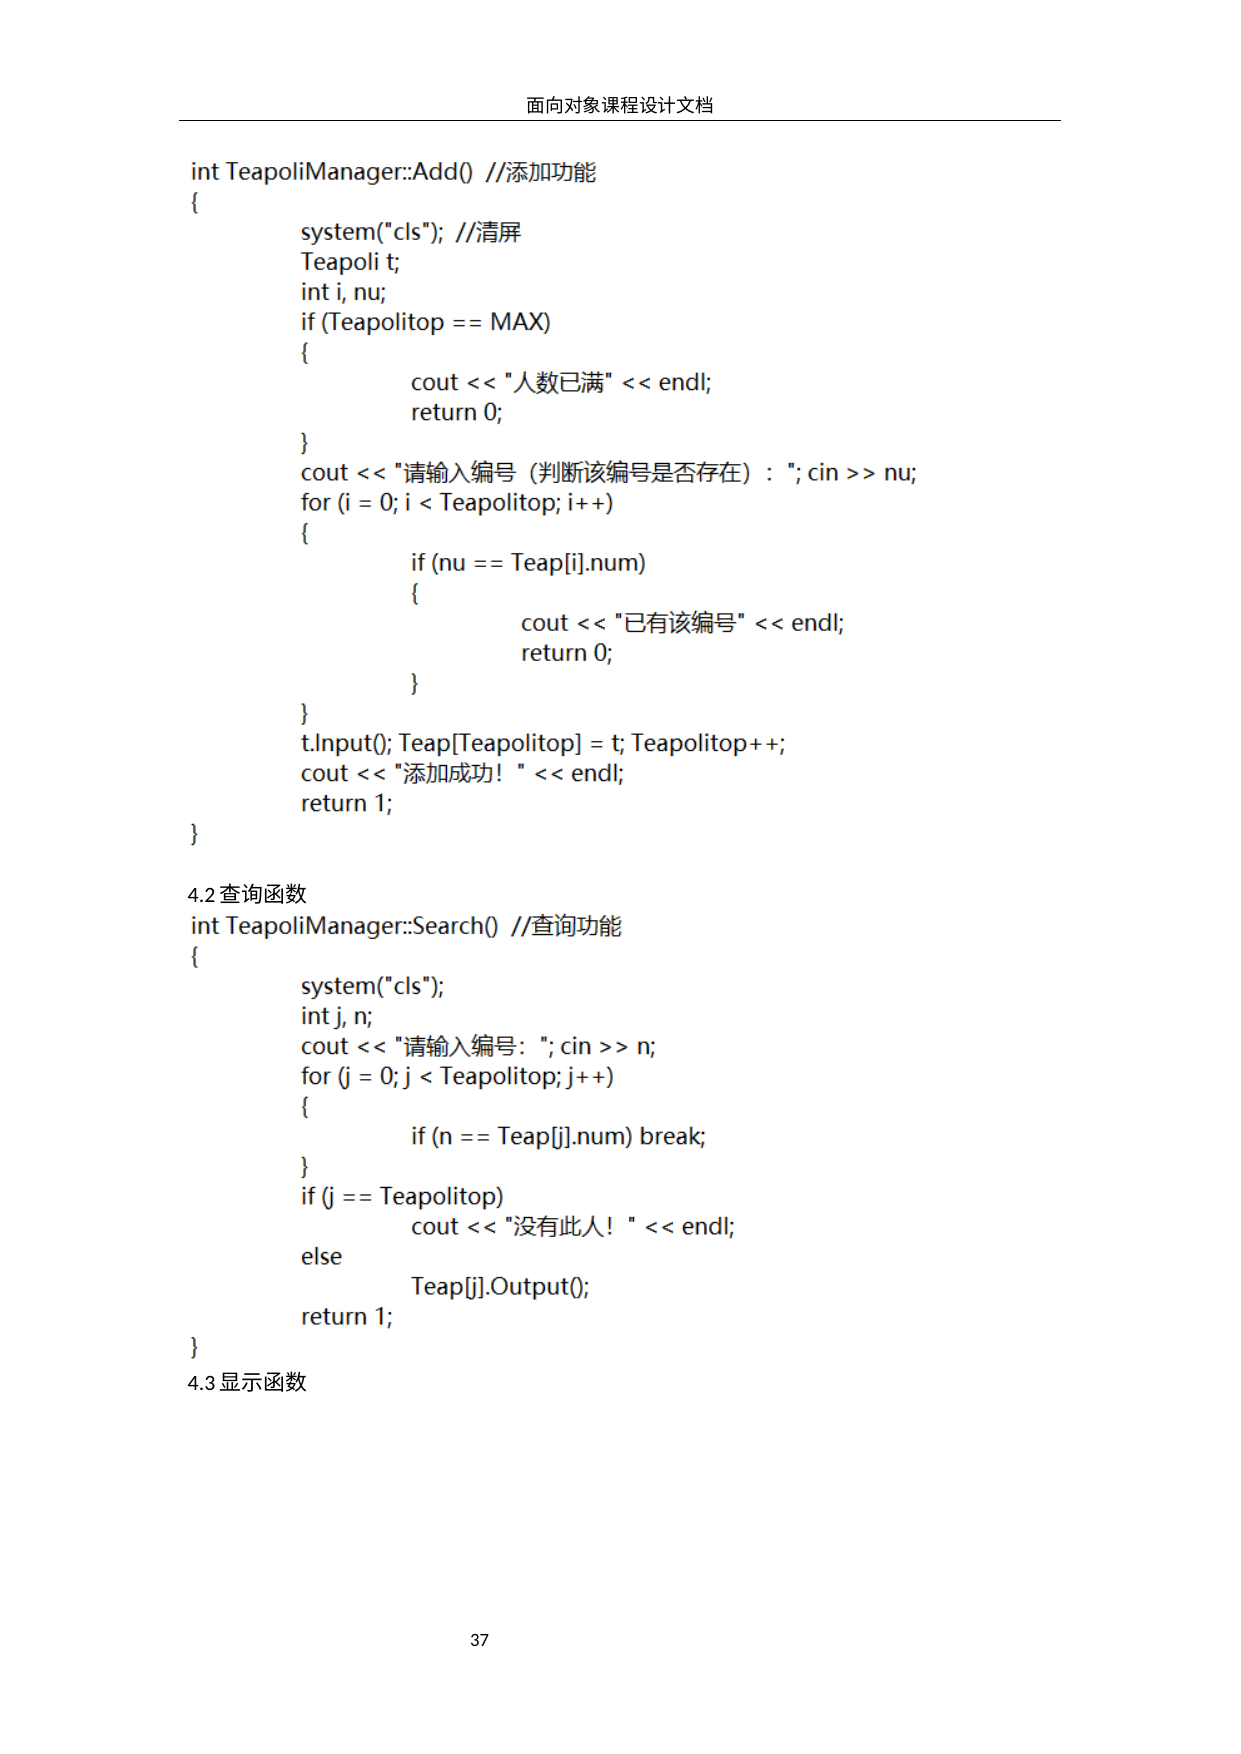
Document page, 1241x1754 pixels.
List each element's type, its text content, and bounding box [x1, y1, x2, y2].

text 4.2查询函数 [187, 877, 1053, 909]
picture [187, 162, 954, 859]
picture [187, 909, 762, 1361]
text 4.3显示函数 [187, 1364, 1053, 1397]
